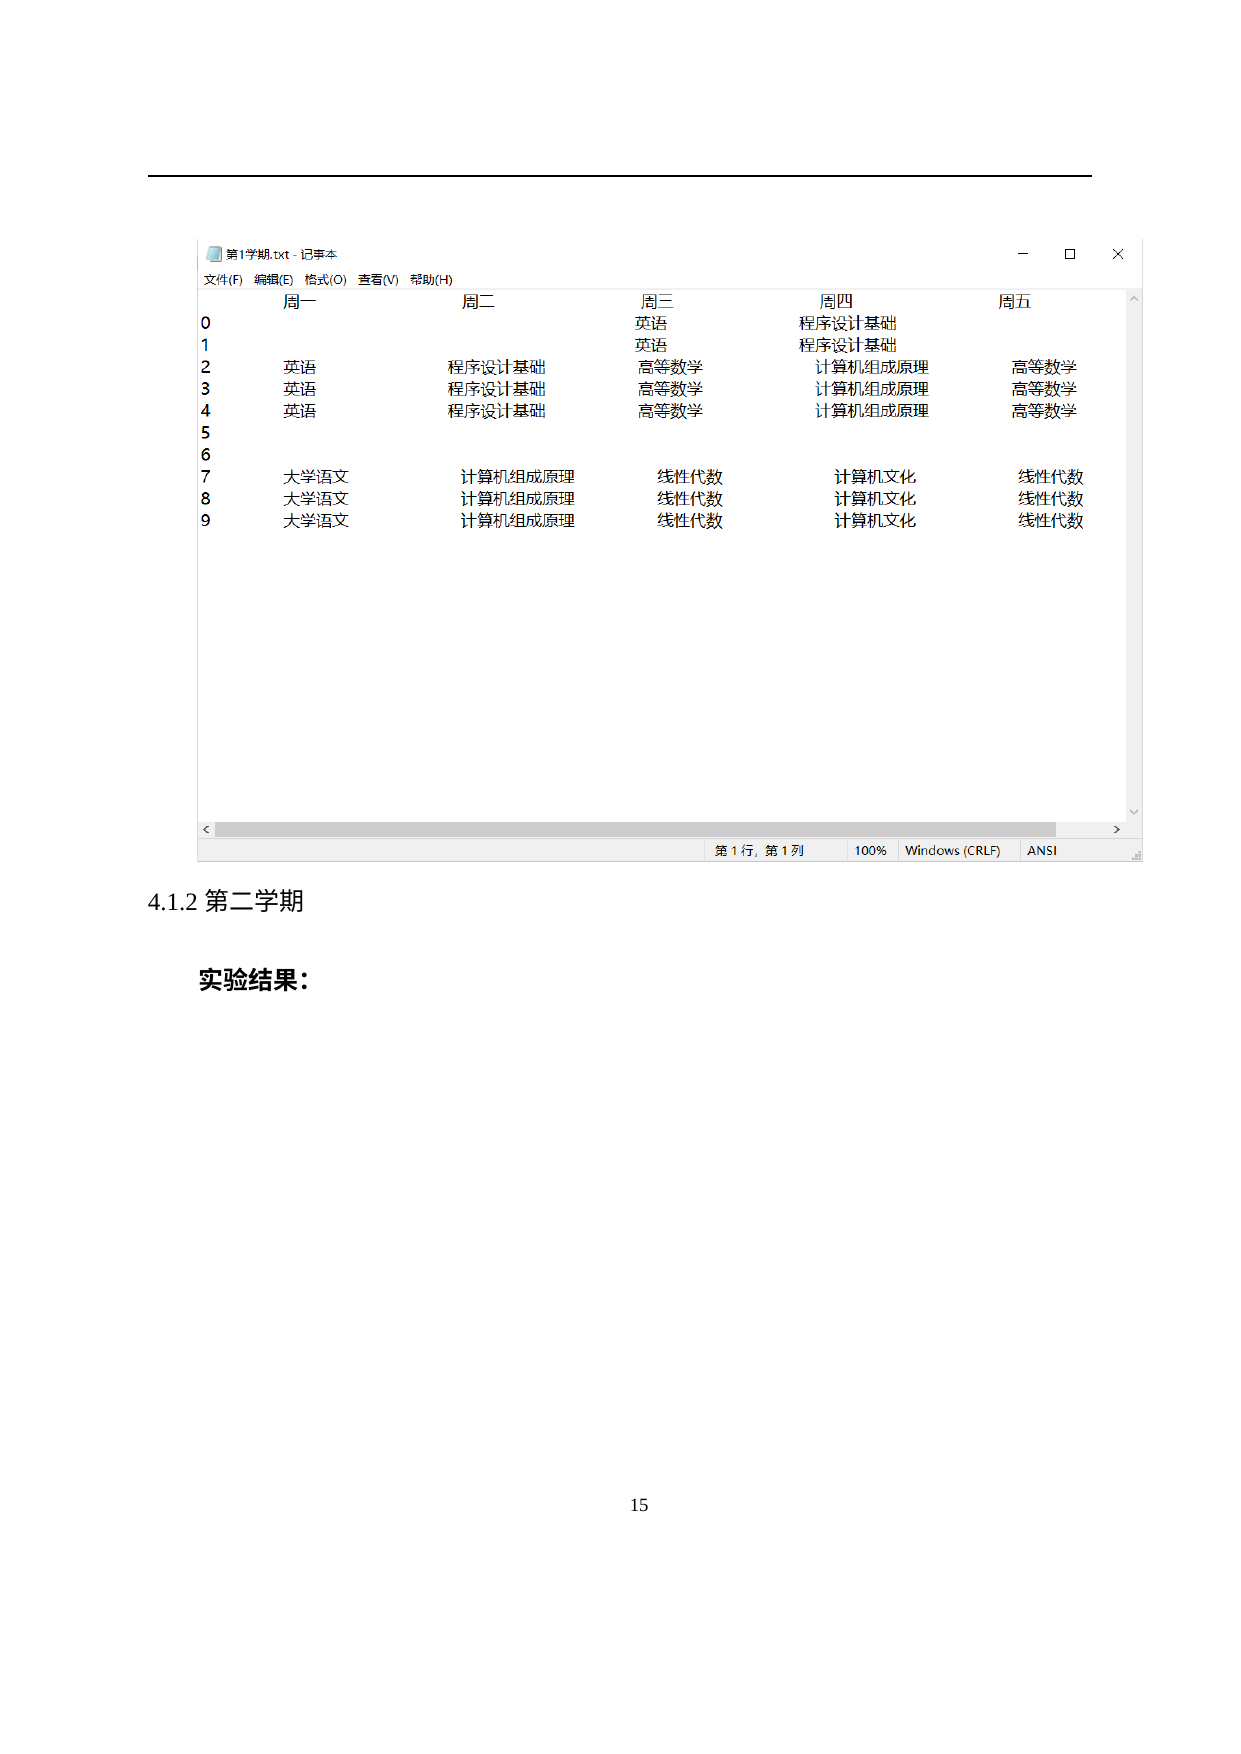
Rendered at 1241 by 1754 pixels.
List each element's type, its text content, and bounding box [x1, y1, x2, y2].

subtitle 4.1.2 第二学期 [148, 881, 1092, 917]
text 实验结果： [148, 961, 1092, 997]
picture [197, 239, 1143, 862]
